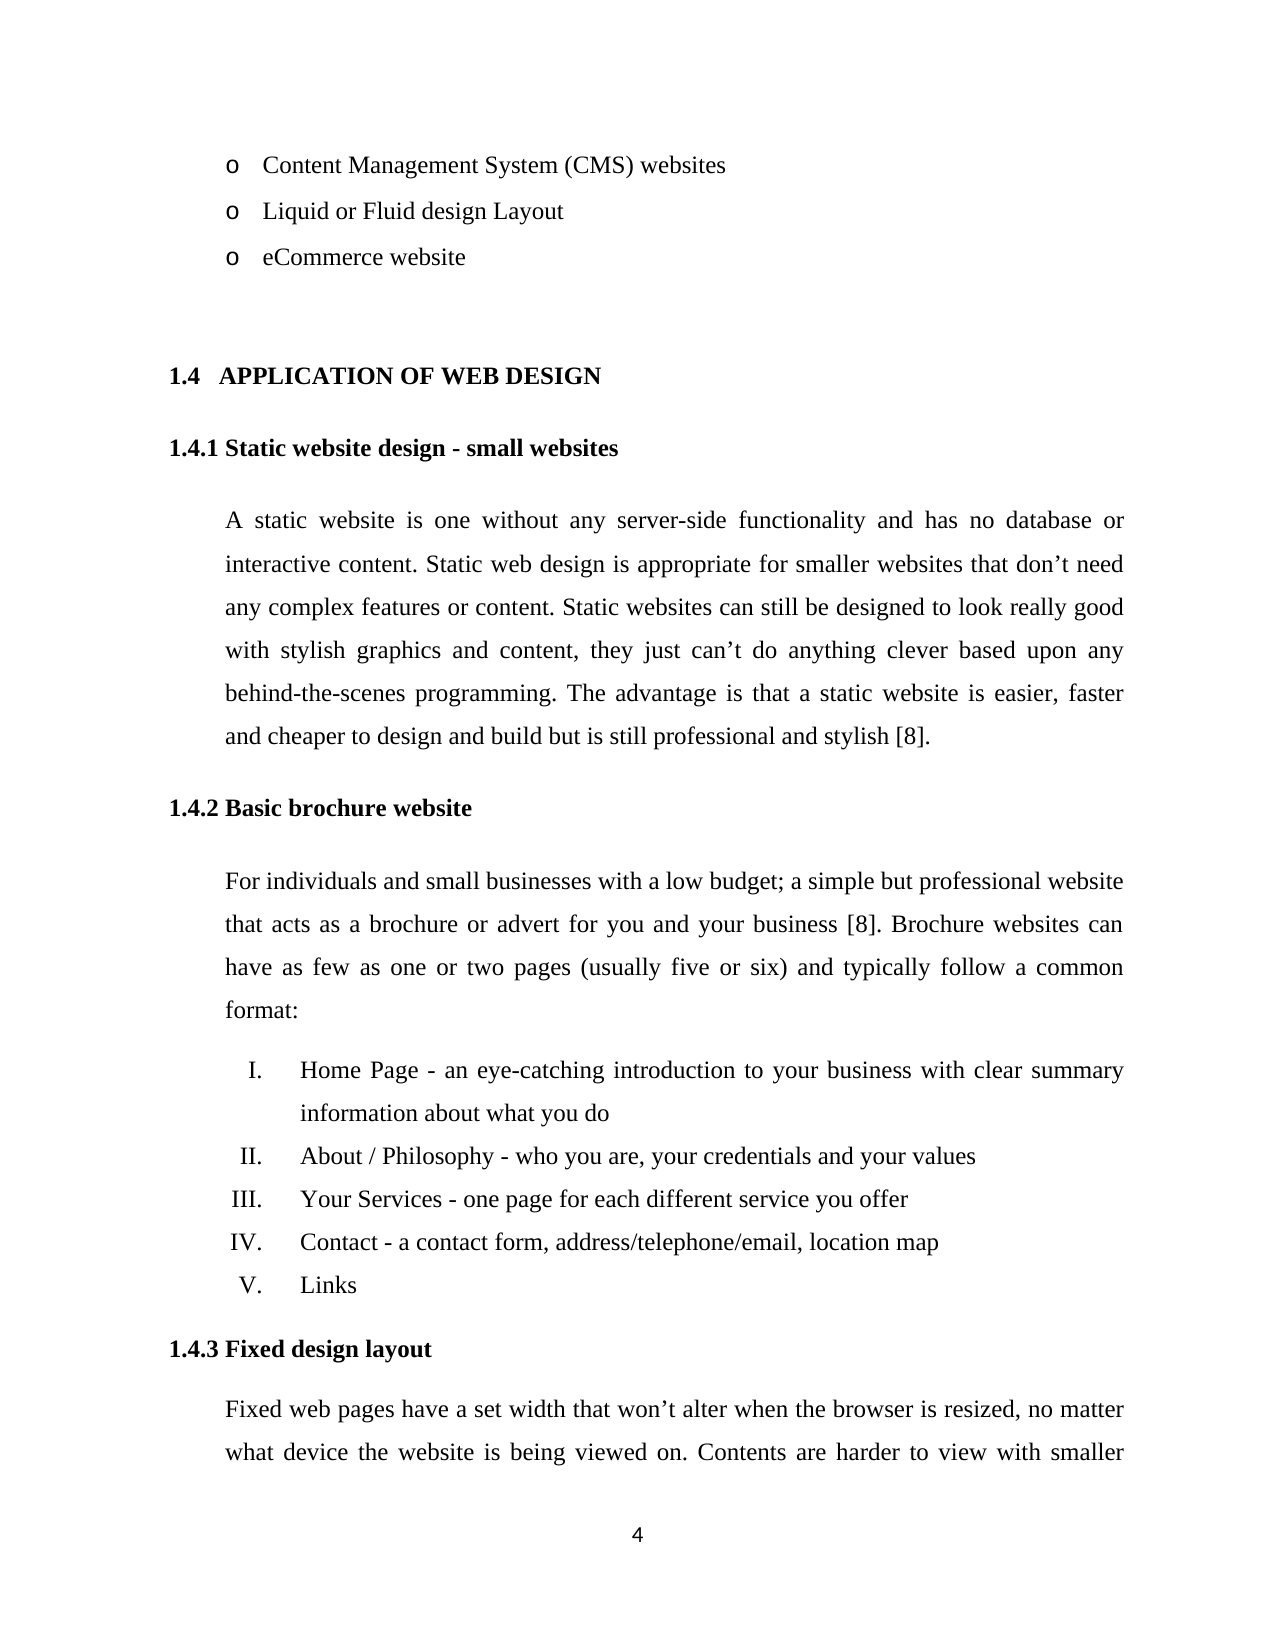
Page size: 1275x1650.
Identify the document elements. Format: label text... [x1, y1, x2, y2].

list About / Philosophy - who you are, your credentials and your values [262, 1141, 1125, 1170]
text 1.4.3 Fixed design layout [150, 1334, 1125, 1363]
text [225, 1394, 1125, 1466]
subtitle 1.4.2 Basic brochure website [150, 793, 1125, 822]
list Your Services - one page for each different service you offer [262, 1184, 1125, 1213]
text A static website is one without any server-side functionality and has no database or interactive content. Static web design is appropriate for smaller websites that don’t need any complex features or content. Static websites can still be designed to look really good with stylish graphics and content, they just can’t do anything clever based upon any behind-the-scenes programming. The advantage is that a static website is easier, faster and cheaper to design and build but is still professional and stylish [8]. [225, 506, 1125, 750]
list Links [262, 1271, 1125, 1299]
list Home Page - an eye-catching introduction to your business with clear summary information about what you do [262, 1055, 1125, 1127]
list Content Management System (CMS) websites [225, 150, 1125, 181]
subtitle 1.4.1 Static website design - small websites [150, 433, 1125, 462]
list Contact - a contact form, address/telephone/email, location map [262, 1227, 1125, 1256]
text For individuals and small businesses with a low budget; a simple but professional website that acts as a brochure or advert for you and your business [8]. Brochure websites can have as few as one or two pages (usually five or six) and typically follow a common format: [225, 866, 1125, 1024]
list eCommerce website [225, 242, 1125, 273]
subtitle 1.4 APPLICATION OF WEB DESIGN [150, 361, 1125, 390]
list Liquid or Fluid design Layout [225, 196, 1125, 227]
